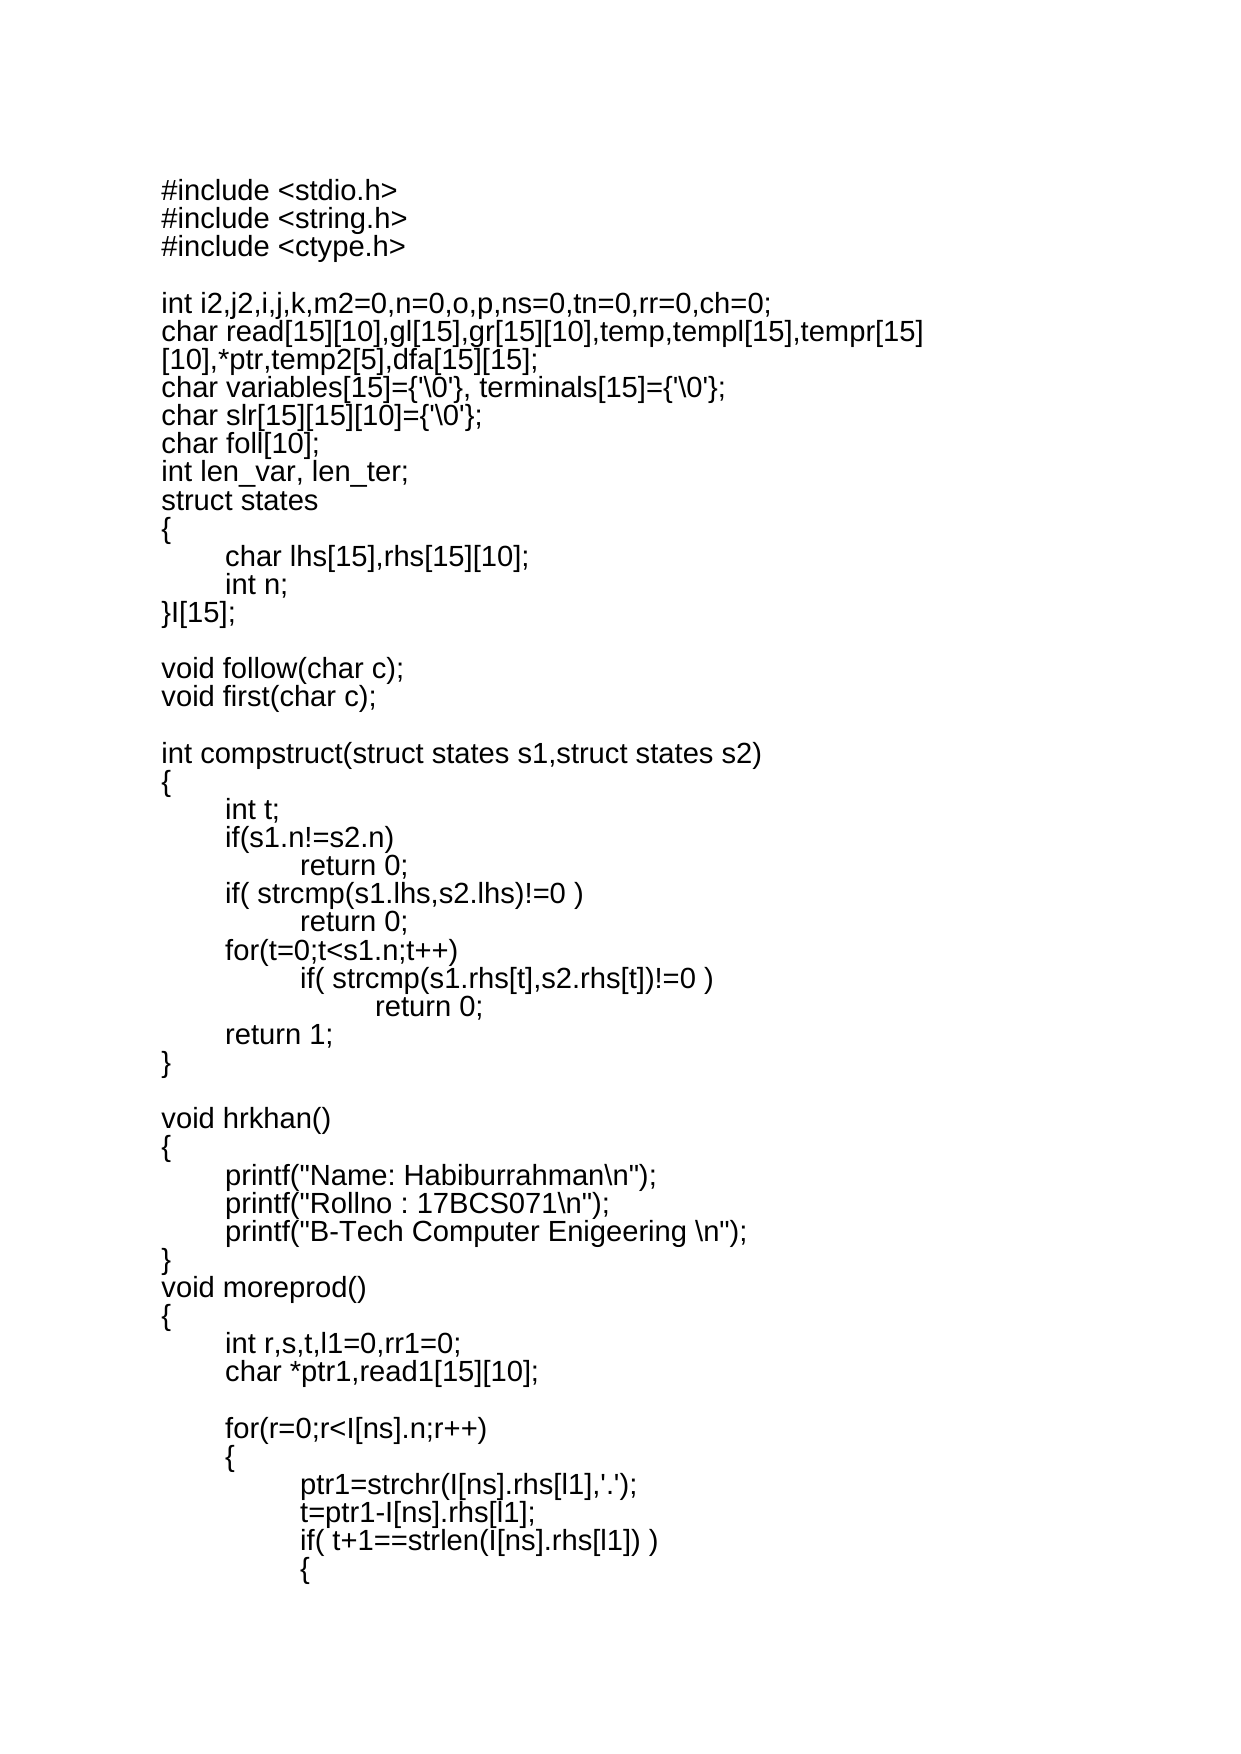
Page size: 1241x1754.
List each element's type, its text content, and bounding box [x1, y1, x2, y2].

text } [161, 1247, 1090, 1275]
text return 0; [161, 909, 1090, 937]
text if( strcmp(s1.rhs[t],s2.rhs[t])!=0 ) [161, 966, 1090, 994]
text char variables[15]={'\0'}, terminals[15]={'\0'}; [161, 375, 1090, 403]
text if(s1.n!=s2.n) [161, 825, 1090, 853]
text t=ptr1-I[ns].rhs[l1]; [161, 1500, 1090, 1528]
text }I[15]; [161, 600, 1090, 628]
text int len_var, len_ter; [161, 459, 1090, 487]
text printf("Name: Habiburrahman\n"); [161, 1162, 1090, 1191]
text int r,s,t,l1=0,rr1=0; [161, 1331, 1090, 1359]
text void follow(char c); [161, 656, 1090, 684]
text { [161, 516, 1090, 544]
text #include <ctype.h> [161, 234, 1090, 262]
text printf("B-Tech Computer Enigeering \n"); [161, 1219, 1090, 1247]
text for(r=0;r<I[ns].n;r++) [161, 1416, 1090, 1444]
text #include <string.h> [161, 206, 1090, 234]
text return 0; [161, 853, 1090, 881]
text char slr[15][15][10]={'\0'}; [161, 403, 1090, 431]
text return 1; [161, 1022, 1090, 1050]
text printf("Rollno : 17BCS071\n"); [161, 1191, 1090, 1219]
text return 0; [161, 994, 1090, 1022]
text struct states [161, 487, 1090, 516]
text char foll[10]; [161, 431, 1090, 459]
text for(t=0;t<s1.n;t++) [161, 937, 1090, 966]
text int compstruct(struct states s1,struct states s2) [161, 741, 1090, 769]
text void hrkhan() [161, 1106, 1090, 1134]
text char *ptr1,read1[15][10]; [161, 1359, 1090, 1387]
text int n; [161, 572, 1090, 600]
text ptr1=strchr(I[ns].rhs[l1],'.'); [161, 1472, 1090, 1500]
text { [161, 1134, 1090, 1162]
text { [161, 769, 1090, 797]
text } [161, 1050, 1090, 1078]
text { [161, 1556, 1090, 1584]
text if( t+1==strlen(I[ns].rhs[l1]) ) [161, 1528, 1090, 1556]
text #include <stdio.h> [161, 178, 1090, 206]
text char lhs[15],rhs[15][10]; [161, 544, 1090, 572]
text { [161, 1303, 1090, 1331]
text if( strcmp(s1.lhs,s2.lhs)!=0 ) [161, 881, 1090, 909]
text void moreprod() [161, 1275, 1090, 1303]
text char read[15][10],gl[15],gr[15][10],temp,templ[15],tempr[15][10],*ptr,temp2[5],dfa[15][15]; [161, 319, 1090, 375]
text int t; [161, 797, 1090, 825]
text int i2,j2,i,j,k,m2=0,n=0,o,p,ns=0,tn=0,rr=0,ch=0; [161, 291, 1090, 319]
text void first(char c); [161, 684, 1090, 712]
text { [161, 1444, 1090, 1472]
